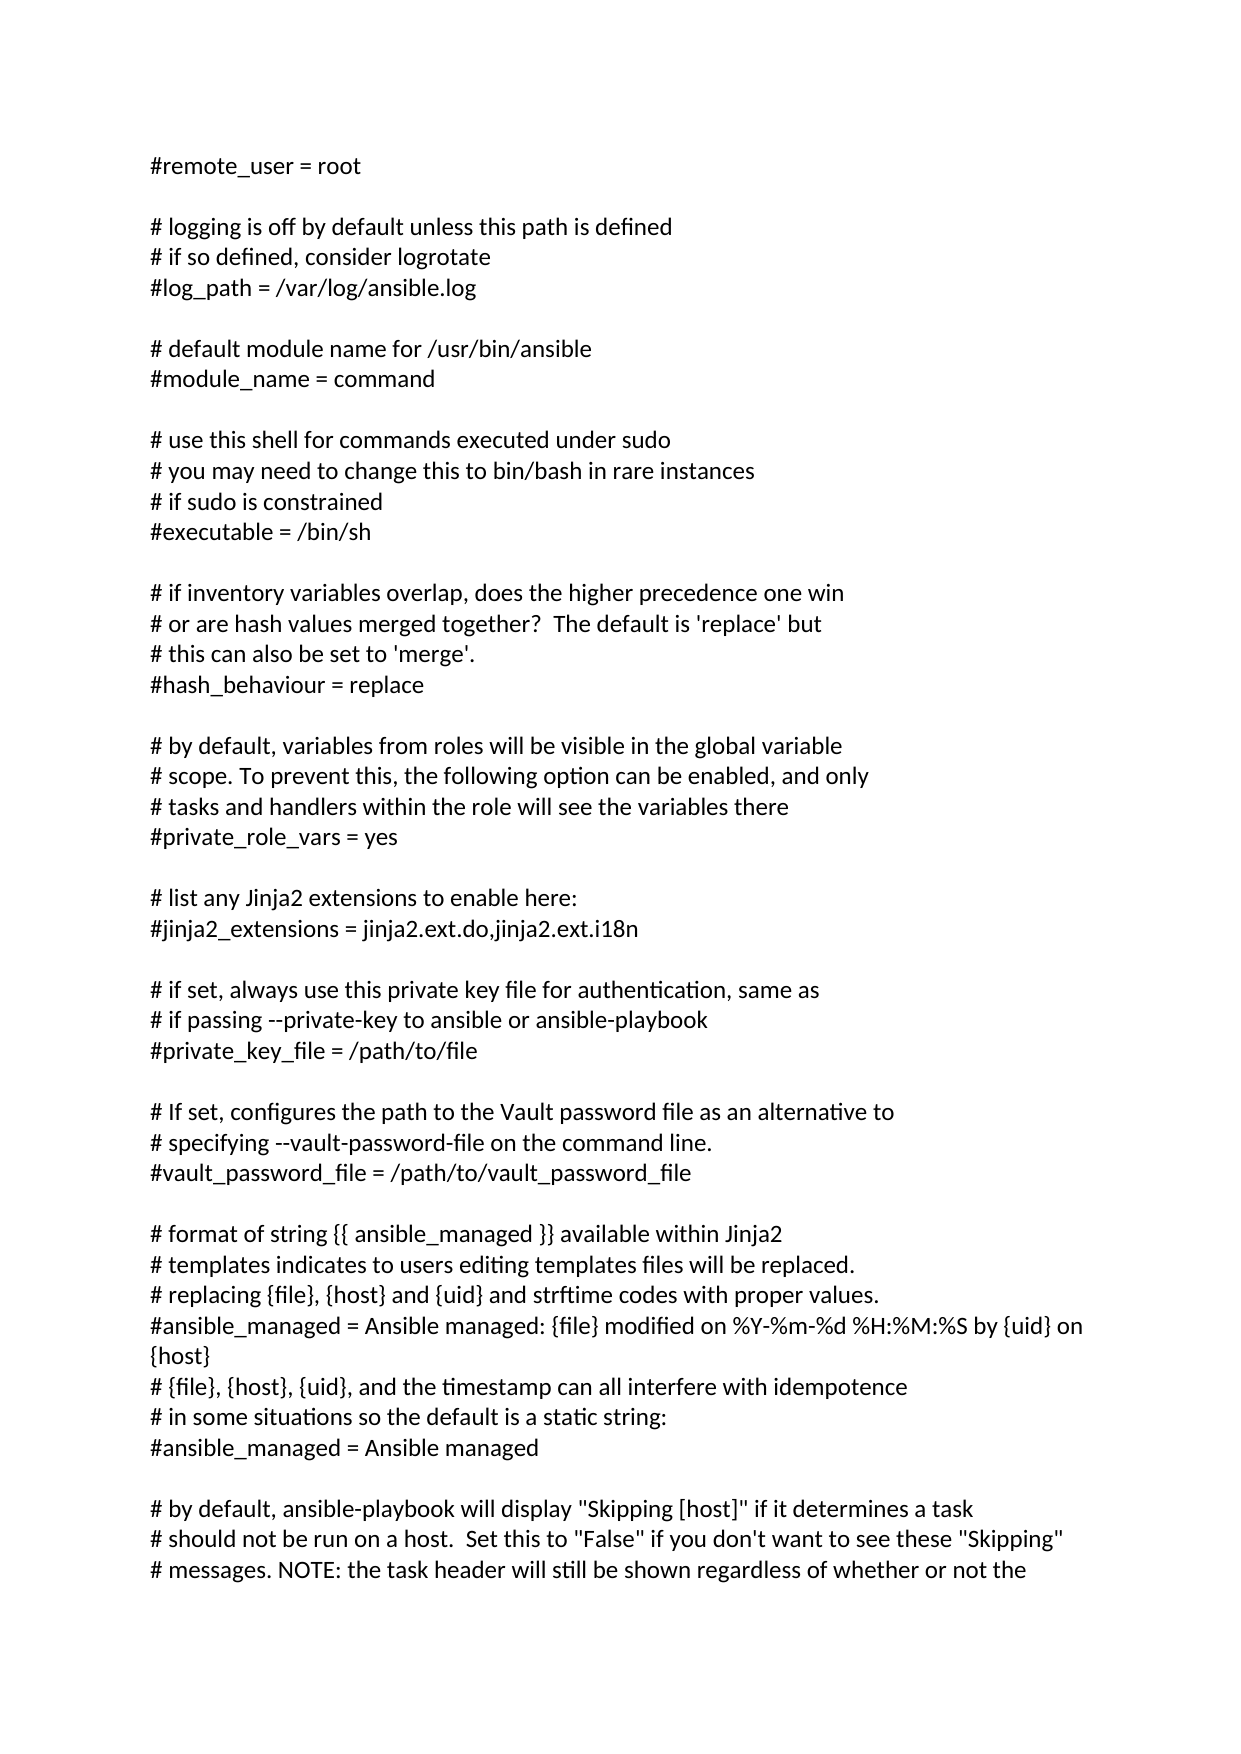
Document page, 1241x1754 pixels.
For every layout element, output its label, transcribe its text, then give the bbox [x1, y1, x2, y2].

text # or are hash values merged together? The default is 'replace' but [150, 608, 1090, 638]
text # templates indicates to users editing templates files will be replaced. [150, 1249, 1090, 1279]
text # default module name for /usr/bin/ansible [150, 333, 1090, 364]
text # format of string {{ ansible_managed }} available within Jinja2 [150, 1218, 1090, 1249]
text # replacing {file}, {host} and {uid} and strftime codes with proper values. [150, 1279, 1090, 1310]
text # tasks and handlers within the role will see the variables there [150, 791, 1090, 821]
text #remote_user = root [150, 150, 1090, 181]
text # if passing --private-key to ansible or ansible-playbook [150, 1004, 1090, 1035]
text #executable = /bin/sh [150, 516, 1090, 547]
text # list any Jinja2 extensions to enable here: [150, 882, 1090, 913]
text #private_key_file = /path/to/file [150, 1035, 1090, 1066]
text #hash_behaviour = replace [150, 669, 1090, 699]
text # if so defined, consider logrotate [150, 242, 1090, 272]
text #ansible_managed = Ansible managed [150, 1432, 1090, 1462]
text # if sudo is constrained [150, 486, 1090, 516]
text # specifying --vault-password-file on the command line. [150, 1127, 1090, 1157]
text # in some situations so the default is a static string: [150, 1401, 1090, 1432]
text # If set, configures the path to the Vault password file as an alternative to [150, 1096, 1090, 1127]
text # by default, variables from roles will be visible in the global variable [150, 730, 1090, 760]
text #module_name = command [150, 364, 1090, 394]
text #jinja2_extensions = jinja2.ext.do,jinja2.ext.i18n [150, 913, 1090, 943]
text # should not be run on a host. Set this to "False" if you don't want to see these "Skipping" [150, 1523, 1090, 1554]
text # you may need to change this to bin/bash in rare instances [150, 455, 1090, 486]
text # by default, ansible-playbook will display "Skipping [host]" if it determines a task [150, 1493, 1090, 1523]
text # logging is off by default unless this path is defined [150, 211, 1090, 242]
text # if inventory variables overlap, does the higher precedence one win [150, 577, 1090, 608]
text #ansible_managed = Ansible managed: {file} modified on %Y-%m-%d %H:%M:%S by {uid} on {host} [150, 1310, 1090, 1371]
text #log_path = /var/log/ansible.log [150, 272, 1090, 303]
text #private_role_vars = yes [150, 821, 1090, 852]
text # if set, always use this private key file for authentication, same as [150, 974, 1090, 1004]
text # use this shell for commands executed under sudo [150, 425, 1090, 455]
text # messages. NOTE: the task header will still be shown regardless of whether or not the [150, 1554, 1090, 1584]
text # scope. To prevent this, the following option can be enabled, and only [150, 760, 1090, 791]
text #vault_password_file = /path/to/vault_password_file [150, 1157, 1090, 1188]
text # {file}, {host}, {uid}, and the timestamp can all interfere with idempotence [150, 1371, 1090, 1401]
text # this can also be set to 'merge'. [150, 638, 1090, 669]
